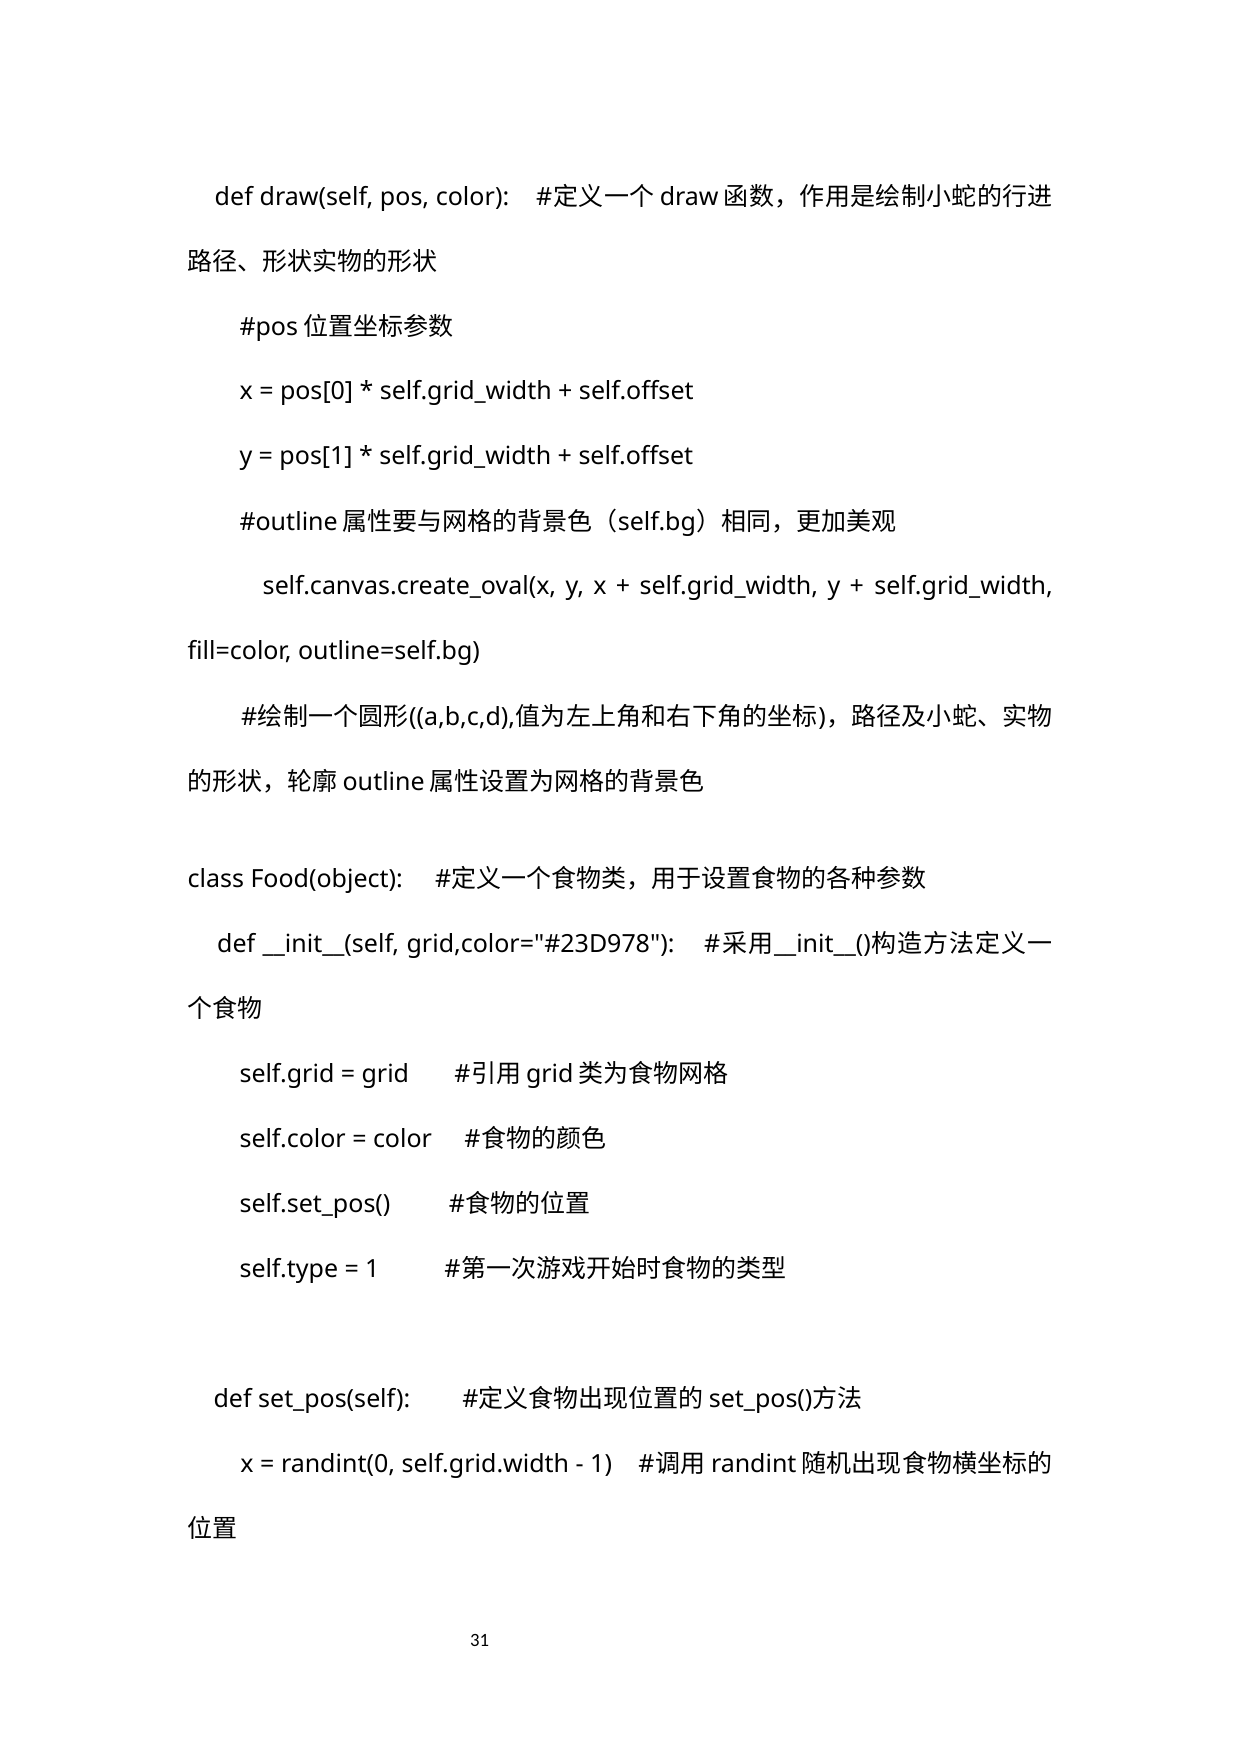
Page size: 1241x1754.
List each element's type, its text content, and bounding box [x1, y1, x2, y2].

text class Food(object): #定义一个食物类，用于设置食物的各种参数 [187, 844, 1053, 909]
text #outline属性要与网格的背景色（self.bg）相同，更加美观 [187, 487, 1053, 552]
text self.canvas.create_oval(x, y, x + self.grid_width, y + self.grid_width, fill=color, outline=self.bg) [187, 552, 1053, 682]
text self.color = color #食物的颜色 [187, 1104, 1053, 1169]
text x = pos[0] * self.grid_width + self.offset [187, 357, 1053, 422]
text self.set_pos() #食物的位置 [187, 1169, 1053, 1234]
text self.grid = grid #引用grid类为食物网格 [187, 1039, 1053, 1104]
text def set_pos(self): #定义食物出现位置的set_pos()方法 [187, 1364, 1053, 1429]
text def __init__(self, grid,color="#23D978"): #采用__init__()构造方法定义一个食物 [187, 909, 1053, 1039]
text #绘制一个圆形((a,b,c,d),值为左上角和右下角的坐标)，路径及小蛇、实物的形状，轮廓outline属性设置为网格的背景色 [187, 682, 1053, 812]
text self.type = 1 #第一次游戏开始时食物的类型 [187, 1234, 1053, 1299]
text y = pos[1] * self.grid_width + self.offset [187, 422, 1053, 487]
text def draw(self, pos, color): #定义一个draw函数，作用是绘制小蛇的行进路径、形状实物的形状 [187, 162, 1053, 292]
text #pos位置坐标参数 [187, 292, 1053, 357]
text x = randint(0, self.grid.width - 1) #调用randint随机出现食物横坐标的位置 [187, 1429, 1053, 1559]
